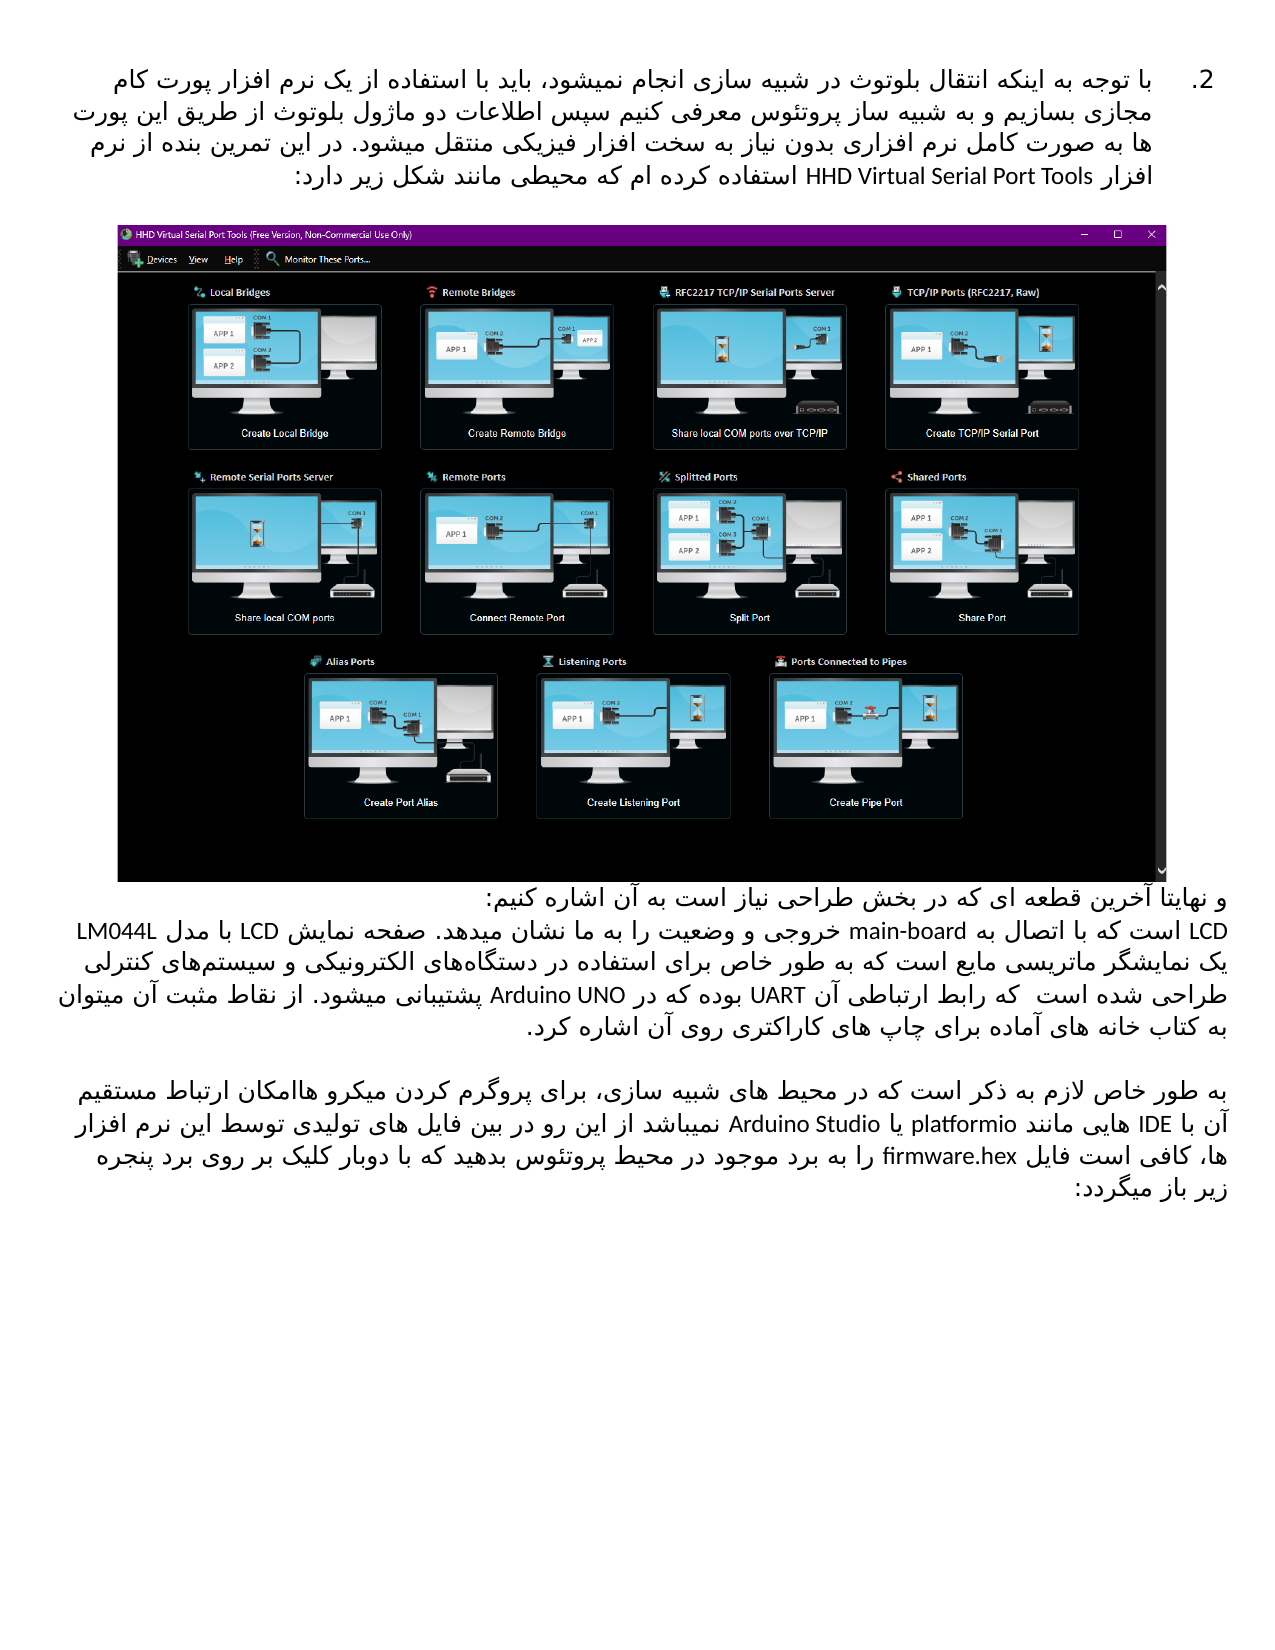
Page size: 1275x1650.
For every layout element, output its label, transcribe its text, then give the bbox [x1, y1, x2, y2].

list با توجه به اینکه انتقال بلوتوث در شبیه سازی انجام نمیشود، باید با استفاده از یک نرم افزار پورت کام مجازی بسازیم و به شبیه ساز پروتئوس معرفی کنیم سپس اطلاعات دو ماژول بلوتوث از طریق این پورت ها به صورت کامل نرم افزاری بدون نیاز به سخت افزار فیزیکی منتقل میشود. در این تمرین بنده از نرم افزار HHD Virtual Serial Port Tools استفاده کرده ام که محیطی مانند شکل زیر دارد: [56, 66, 1191, 191]
picture [117, 225, 1167, 882]
list LCD است که با اتصال به main-board خروجی و وضعیت را به ما نشان میدهد. صفحه نمایش LCD با مدل LM044L یک نمایشگر ماتریسی مایع است که به طور خاص برای استفاده در دستگاه‌های الکترونیکی و سیستم‌های کنترلی طراحی شده است که رابط ارتباطی آن UART بوده که در Arduino UNO پشتیبانی میشود. از نقاط مثبت آن میتوان به کتاب خانه های آماده برای چاپ های کاراکتری روی آن اشاره کرد. [56, 915, 1228, 1041]
list به طور خاص لازم به ذکر است که در محیط های شبیه سازی، برای پروگرم کردن میکرو هاامکان ارتباط مستقیم آن با IDE هایی مانند platformio یا Arduino Studio نمیباشد از این رو در بین فایل های تولیدی توسط این نرم افزار ها، کافی است فایل firmware.hex را به برد موجود در محیط پروتئوس بدهید که با دوبار کلیک بر روی برد پنجره زیر باز میگردد: [56, 1076, 1228, 1202]
list و نهایتا آخرین قطعه ای که در بخش طراحی نیاز است به آن اشاره کنیم: [56, 883, 1228, 912]
